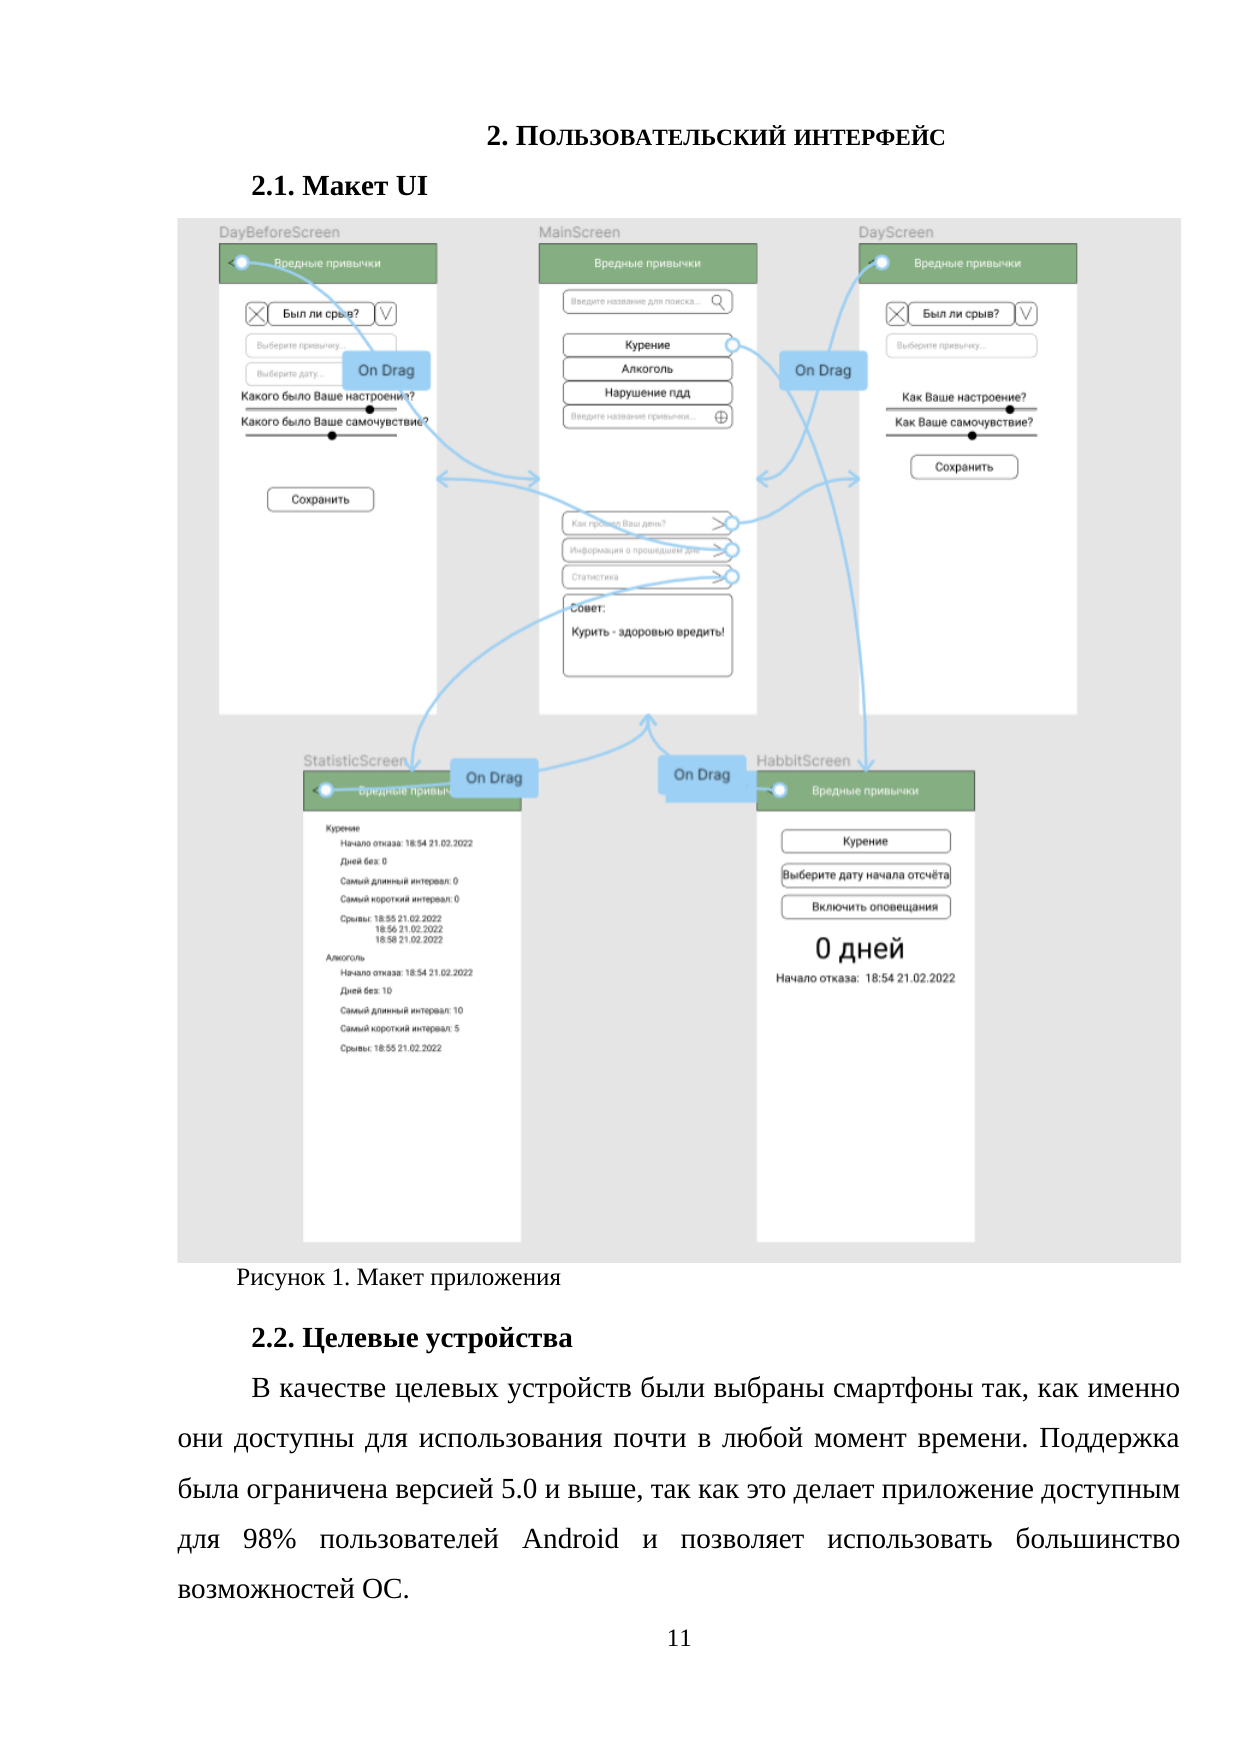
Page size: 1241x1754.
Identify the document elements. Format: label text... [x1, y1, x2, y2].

text 2. Пользовательский интерфейс [177, 118, 1181, 152]
text Рисунок 1. Макет приложения [177, 1263, 1181, 1291]
text 2.1. Макет UI [177, 168, 1181, 202]
text 2.2. Целевые устройства [177, 1320, 1181, 1353]
picture [177, 218, 1182, 1263]
text В качестве целевых устройств были выбраны смартфоны так, как именно они доступны для использования почти в любой момент времени. Поддержка была ограничена версией 5.0 и выше, так как это делает приложение доступным для 98% пользователей Android и позволяет использовать большинство возможностей ОС. [177, 1370, 1181, 1605]
